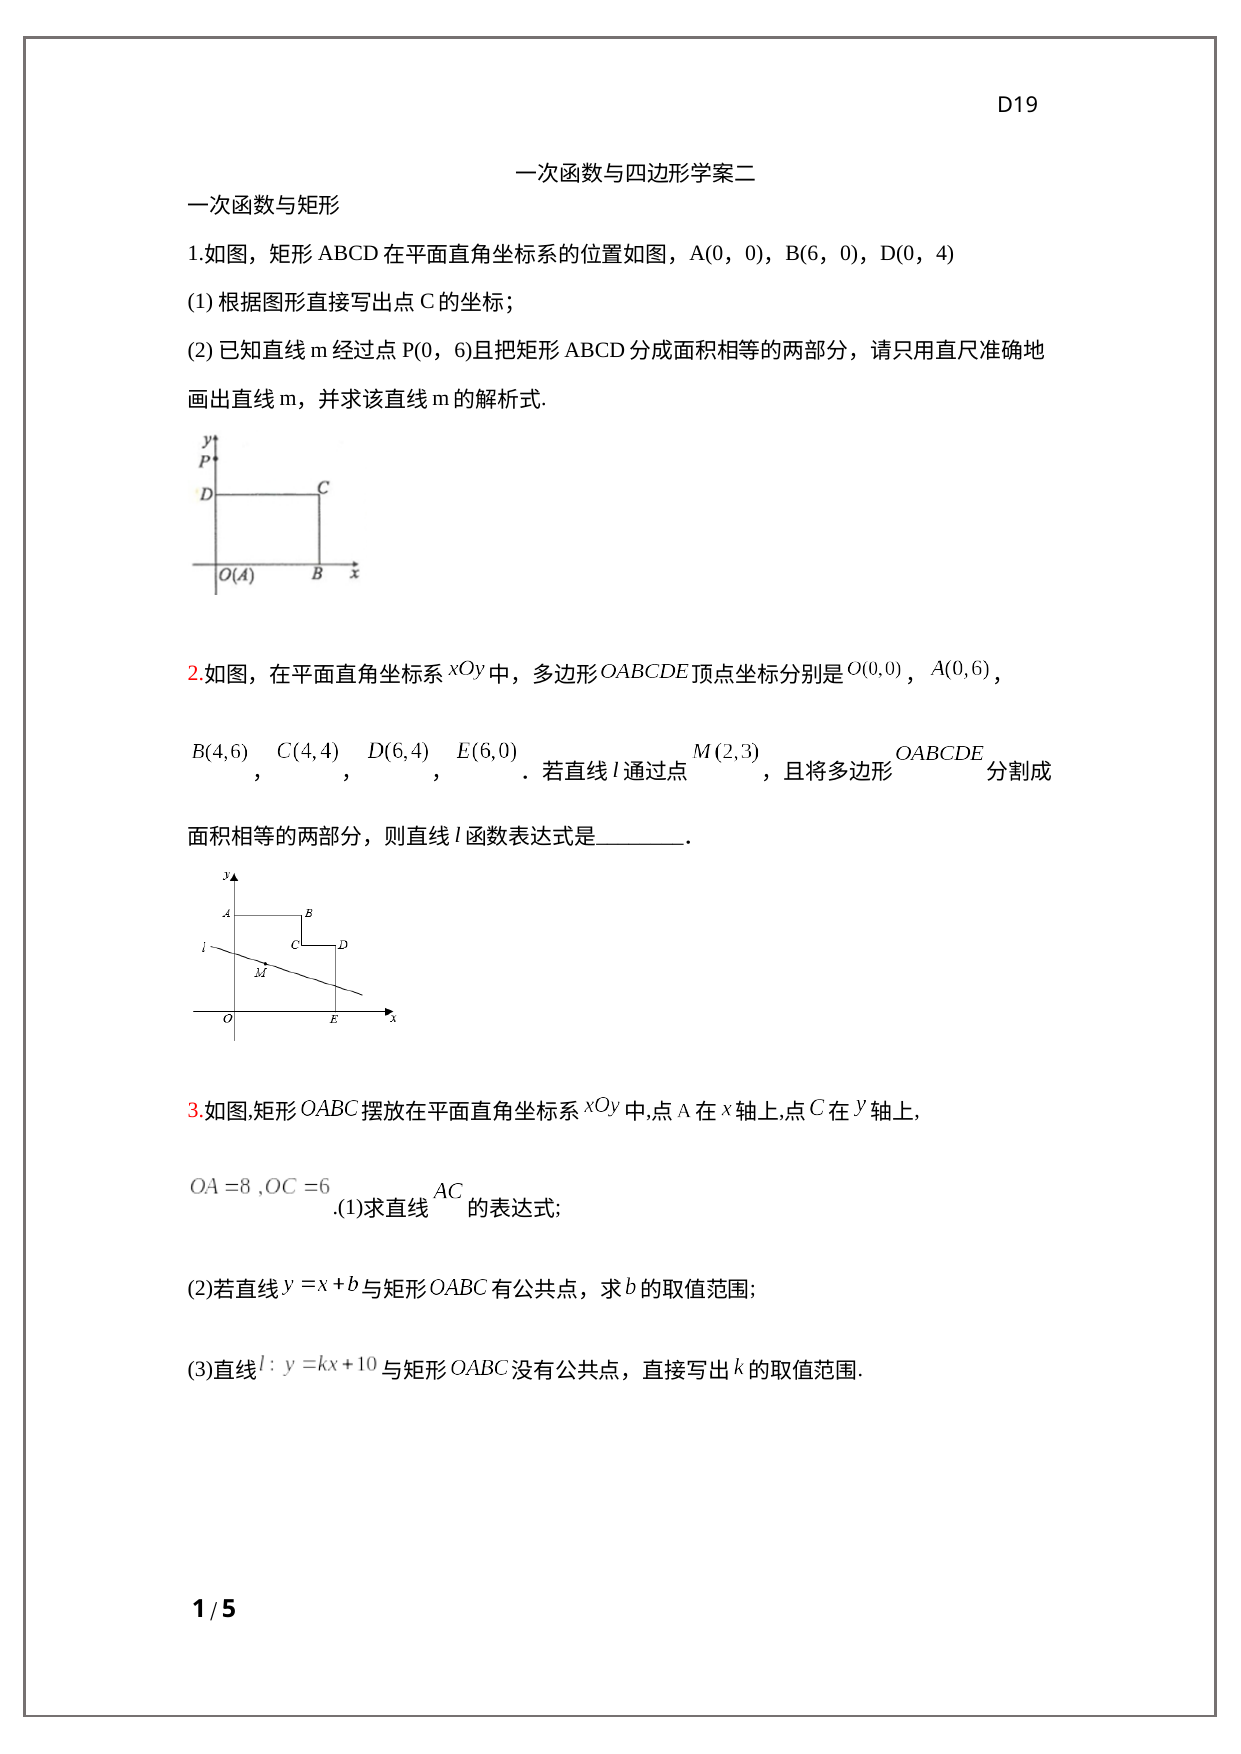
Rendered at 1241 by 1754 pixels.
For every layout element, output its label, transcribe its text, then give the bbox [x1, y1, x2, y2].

text 一次函数与矩形 [187, 188, 1053, 221]
text (3)直线与矩形没有公共点，直接写出的取值范围. [187, 1336, 1053, 1401]
text (2) 已知直线m经过点P(0，6)且把矩形ABCD分成面积相等的两部分，请只用直尺准确地画出直线m，并求该直线m的解析式. [187, 333, 1053, 414]
text 1.如图，矩形ABCD在平面直角坐标系的位置如图，A(0，0)，B(6，0)，D(0，4) [187, 236, 1053, 269]
text (1) 根据图形直接写出点C的坐标； [187, 285, 1053, 317]
text 2.如图，在平面直角坐标系中，多边形顶点坐标分别是，，，，，．若直线l通过点，且将多边形分割成面积相等的两部分，则直线l函数表达式是________． [187, 640, 1053, 851]
text 一次函数与四边形学案二 [187, 156, 1053, 188]
picture [187, 430, 368, 595]
text (2)若直线与矩形有公共点，求的取值范围; [187, 1255, 1053, 1320]
picture [187, 867, 401, 1041]
text 3.如图,矩形摆放在平面直角坐标系中,点在轴上,点在轴上,.(1)求直线的表达式; [187, 1077, 1053, 1239]
